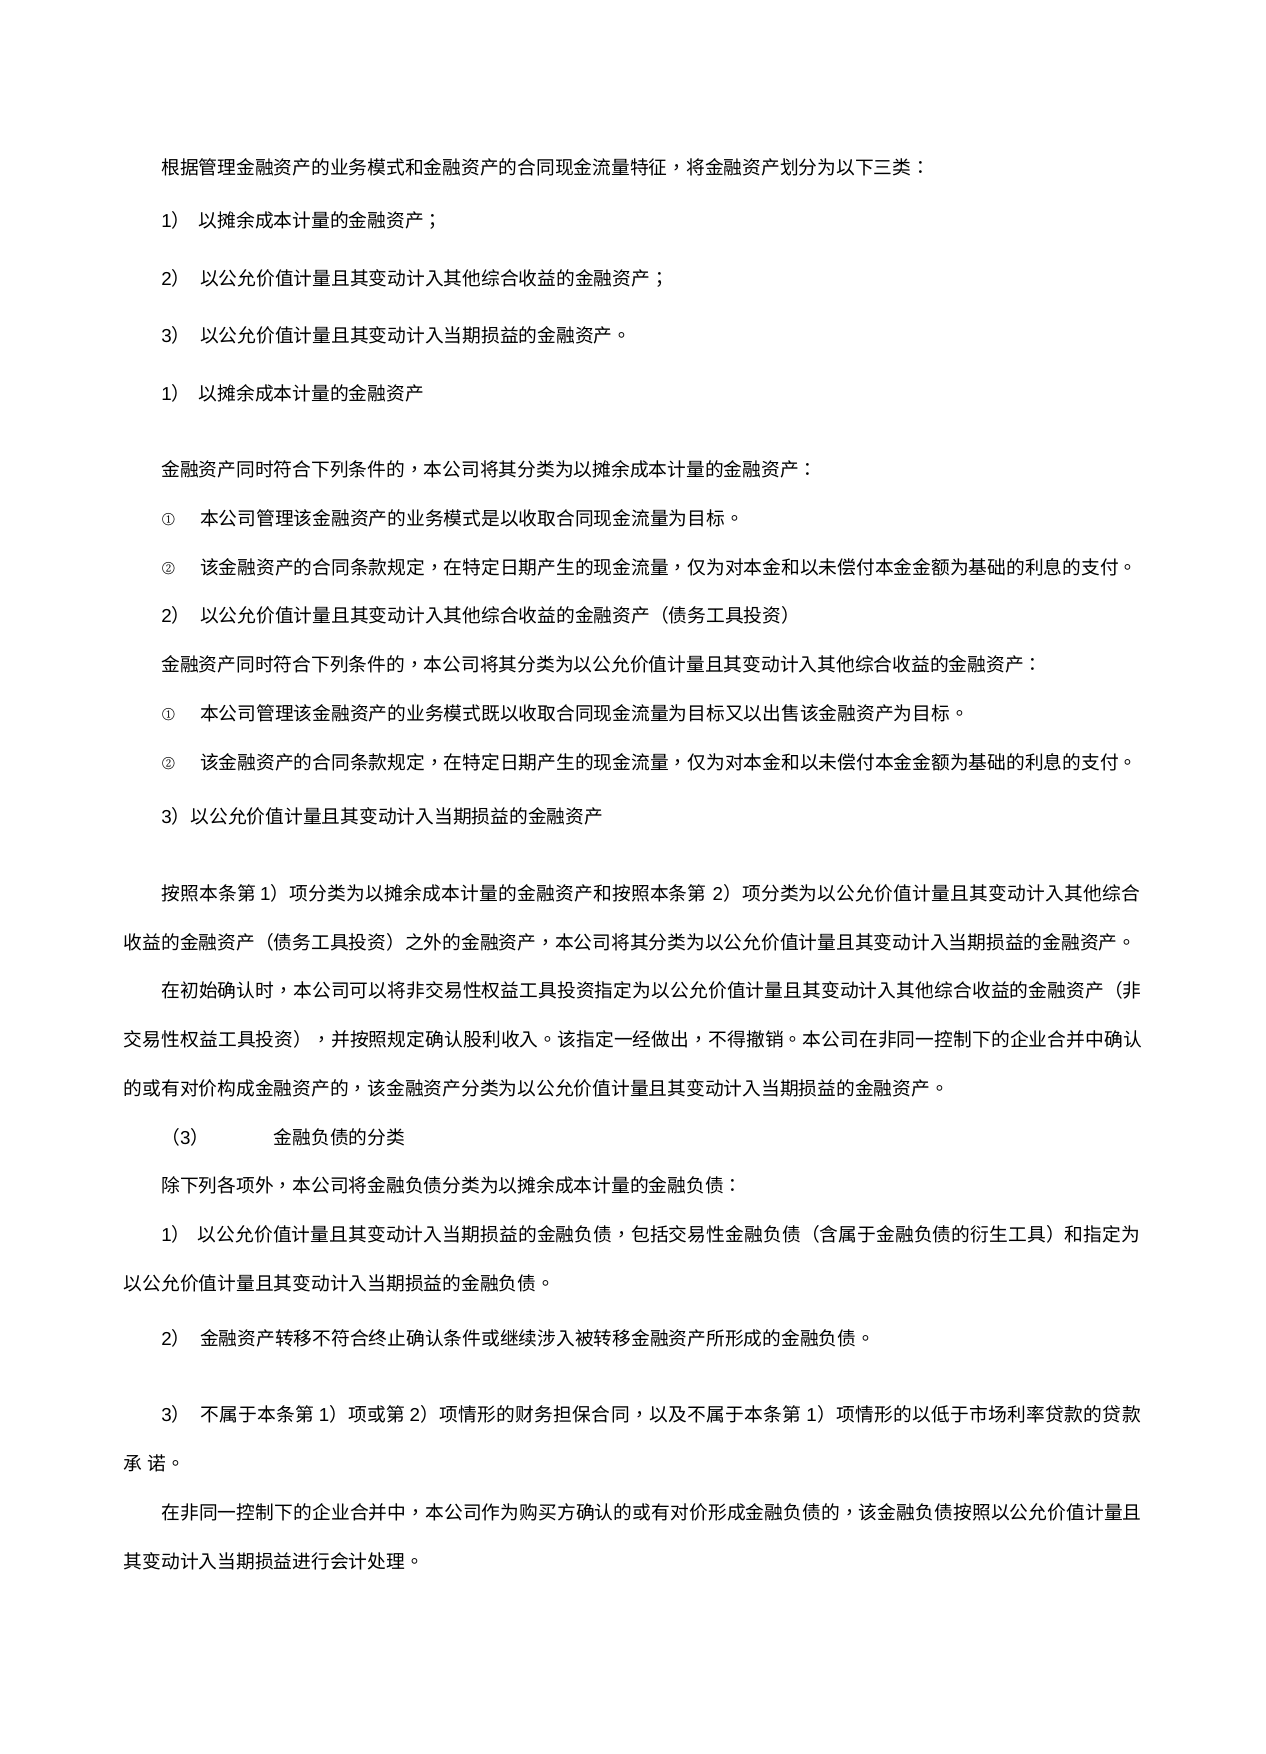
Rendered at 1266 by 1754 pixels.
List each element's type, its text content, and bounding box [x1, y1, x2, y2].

text 除下列各项外，本公司将金融负债分类为以摊余成本计量的金融负债： [124, 1154, 1142, 1203]
text 1） 以摊余成本计量的金融资产 [124, 380, 1142, 406]
text 2） 以公允价值计量且其变动计入其他综合收益的金融资产； [124, 265, 1142, 290]
text 按照本条第1）项分类为以摊余成本计量的金融资产和按照本条第2）项分类为以公允价值计量且其变动计入其他综合 收益的金融资产（债务工具投资）之外的金融资产，本公司将其分类为以公允价值计量且其变动计入当期损益的金融资产。 [124, 861, 1142, 959]
text 3）以公允价值计量且其变动计入当期损益的金融资产 [124, 804, 1142, 829]
text 3） 不属于本条第1）项或第2）项情形的财务担保合同，以及不属于本条第1）项情形的以低于市场利率贷款的贷款承 诺。 [124, 1383, 1142, 1480]
text 2） 金融资产转移不符合终止确认条件或继续涉入被转移金融资产所形成的金融负债。 [124, 1325, 1142, 1351]
text 1） 以公允价值计量且其变动计入当期损益的金融负债，包括交易性金融负债（含属于金融负债的衍生工具）和指定为 以公允价值计量且其变动计入当期损益的金融负债。 [124, 1203, 1142, 1300]
text 在非同一控制下的企业合并中，本公司作为购买方确认的或有对价形成金融负债的，该金融负债按照以公允价值计量且 其变动计入当期损益进行会计处理。 [124, 1480, 1142, 1578]
text 根据管理金融资产的业务模式和金融资产的合同现金流量特征，将金融资产划分为以下三类： [124, 136, 1142, 184]
list 本公司管理该金融资产的业务模式是以收取合同现金流量为目标。 [124, 486, 1142, 535]
text 2） 以公允价值计量且其变动计入其他综合收益的金融资产（债务工具投资） [124, 584, 1142, 633]
text 金融资产同时符合下列条件的，本公司将其分类为以摊余成本计量的金融资产： [124, 438, 1142, 486]
list 本公司管理该金融资产的业务模式既以收取合同现金流量为目标又以出售该金融资产为目标。 [124, 681, 1142, 730]
text 在初始确认时，本公司可以将非交易性权益工具投资指定为以公允价值计量且其变动计入其他综合收益的金融资产（非 交易性权益工具投资），并按照规定确认股利收入。该指定一经做出，不得撤销。本公司在非同一控制下的企业合并中确认 的或有对价构成金融资产的，该金融资产分类为以公允价值计量且其变动计入当期损益的金融资产。 [124, 959, 1142, 1105]
text 金融资产同时符合下列条件的，本公司将其分类为以公允价值计量且其变动计入其他综合收益的金融资产： [124, 633, 1142, 681]
text 3） 以公允价值计量且其变动计入当期损益的金融资产。 [124, 322, 1142, 348]
list 该金融资产的合同条款规定，在特定日期产生的现金流量，仅为对本金和以未偿付本金金额为基础的利息的支付。 [124, 535, 1142, 584]
text 1） 以摊余成本计量的金融资产； [124, 207, 1142, 233]
list 该金融资产的合同条款规定，在特定日期产生的现金流量，仅为对本金和以未偿付本金金额为基础的利息的支付。 [124, 730, 1142, 779]
text （3） 金融负债的分类 [124, 1105, 1142, 1154]
